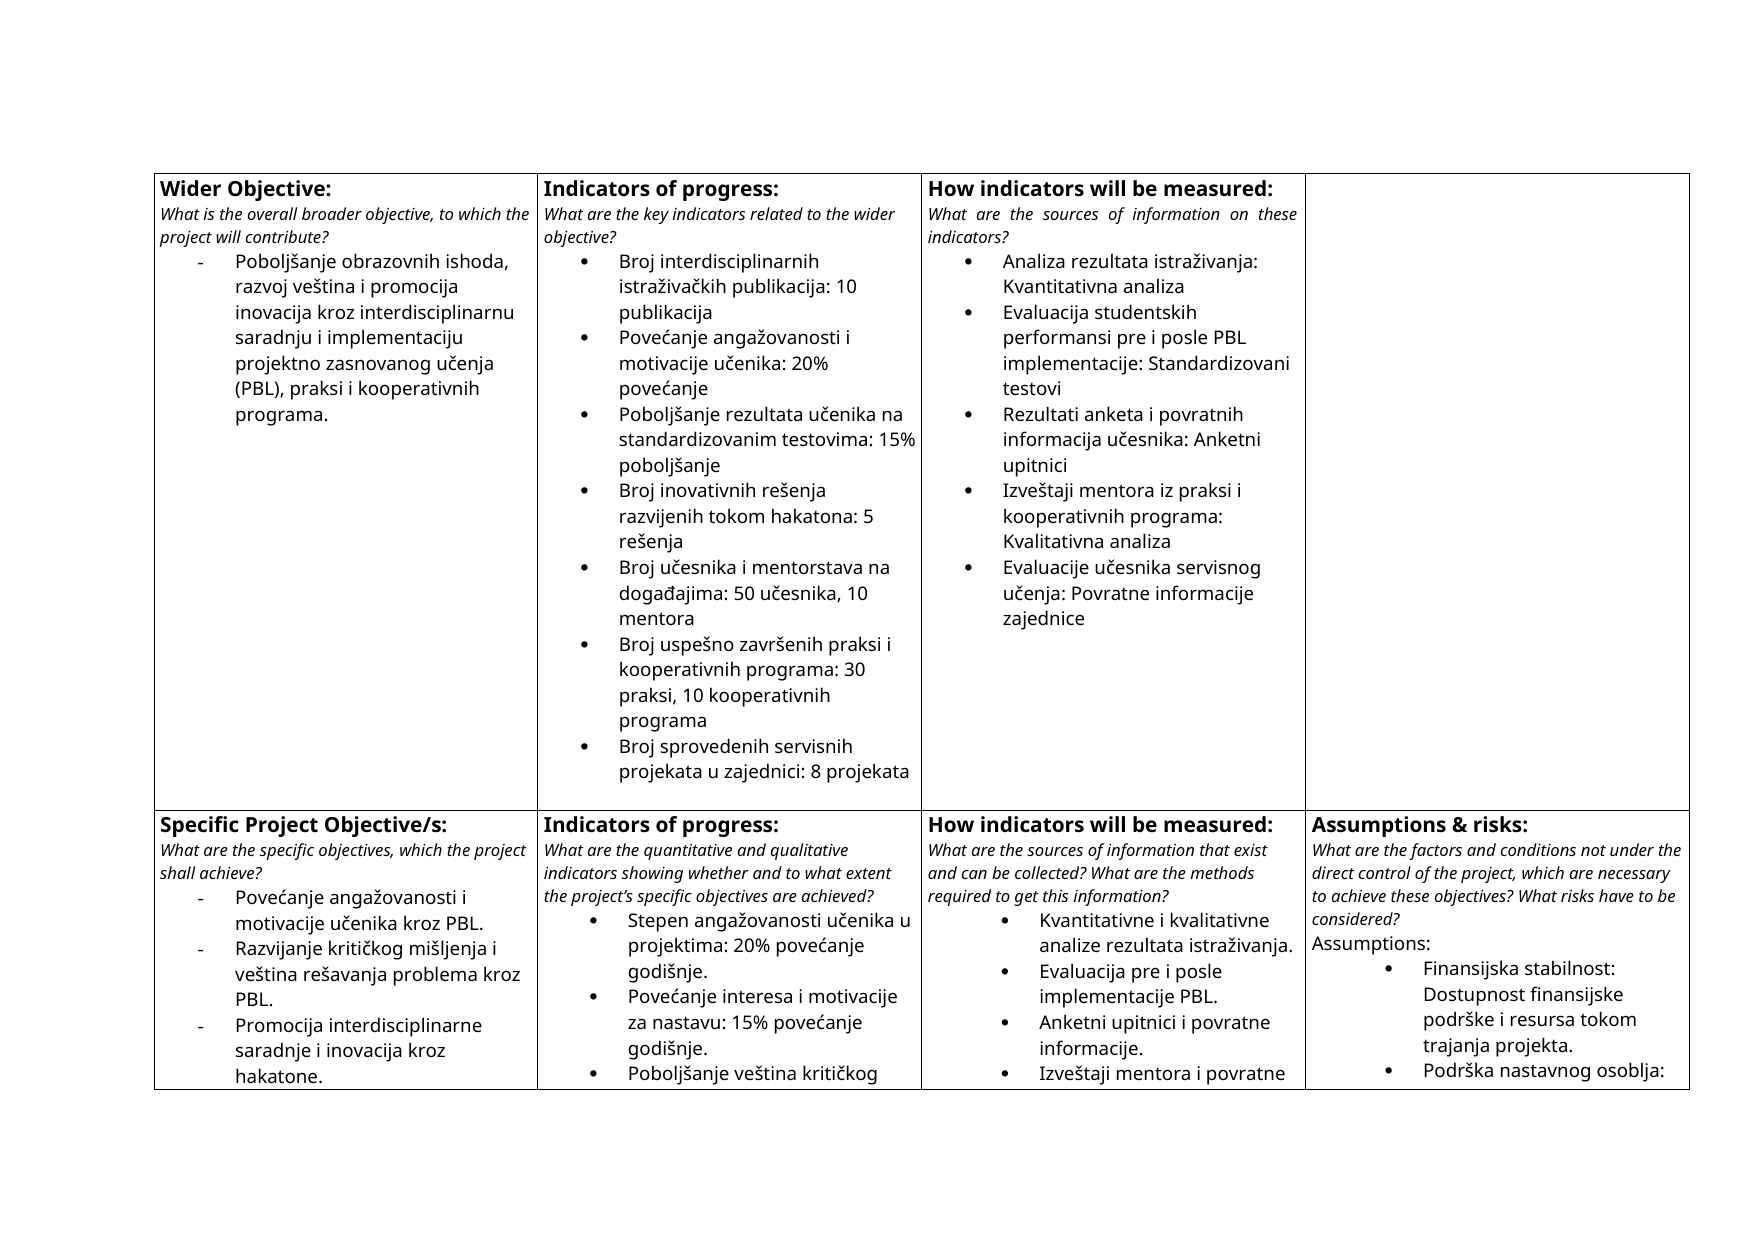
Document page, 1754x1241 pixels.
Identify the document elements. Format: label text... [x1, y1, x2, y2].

table_header Indicators of progress: What are the key indicators related to the wider objective? Broj interdisciplinarnih istraživačkih publikacija: 10 publikacija Povećanje angažovanosti i motivacije učenika: 20% povećanje Poboljšanje rezultata učenika na standardizovanim testovima: 15% poboljšanje Broj inovativnih rešenja razvijenih tokom hakatona: 5 rešenja Broj učesnika i mentorstava na događajima: 50 učesnika, 10 mentora Broj uspešno završenih praksi i kooperativnih programa: 30 praksi, 10 kooperativnih programa Broj sprovedenih servisnih projekata u zajednici: 8 projekata [538, 174, 921, 809]
table_header Wider Objective: What is the overall broader objective, to which the project will contribute? Poboljšanje obrazovnih ishoda, razvoj veština i promocija inovacija kroz interdisciplinarnu saradnju i implementaciju projektno zasnovanog učenja (PBL), praksi i kooperativnih programa. [155, 174, 537, 809]
table_header [1306, 174, 1689, 809]
table_header How indicators will be measured: What are the sources of information on these indicators? Analiza rezultata istraživanja: Kvantitativna analiza Evaluacija studentskih performansi pre i posle PBL implementacije: Standardizovani testovi Rezultati anketa i povratnih informacija učesnika: Anketni upitnici Izveštaji mentora iz praksi i kooperativnih programa: Kvalitativna analiza Evaluacije učesnika servisnog učenja: Povratne informacije zajednice [922, 174, 1305, 809]
